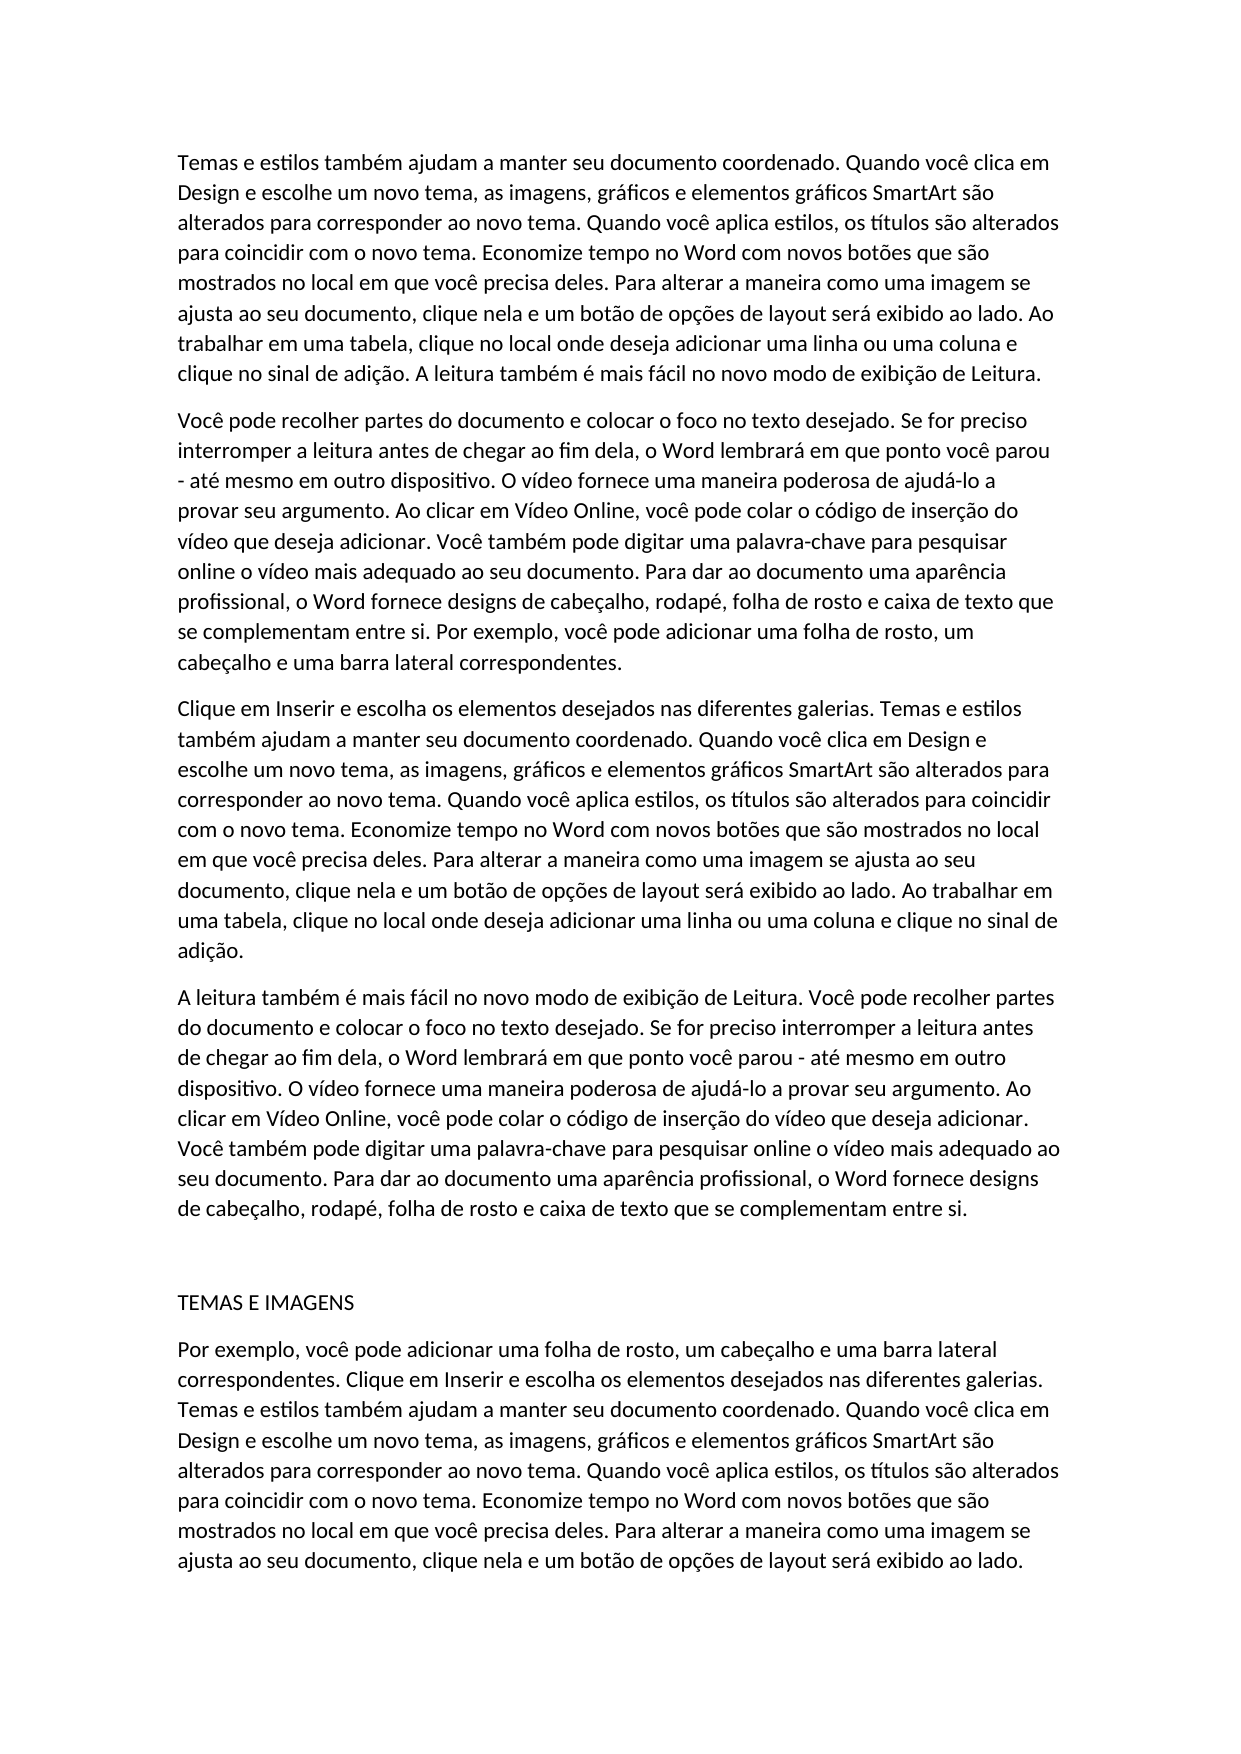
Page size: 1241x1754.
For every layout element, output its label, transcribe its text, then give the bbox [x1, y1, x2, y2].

text Por exemplo, você pode adicionar uma folha de rosto, um cabeçalho e uma barra lateral correspondentes. Clique em Inserir e escolha os elementos desejados nas diferentes galerias. Temas e estilos também ajudam a manter seu documento coordenado. Quando você clica em Design e escolhe um novo tema, as imagens, gráficos e elementos gráficos SmartArt são alterados para corresponder ao novo tema. Quando você aplica estilos, os títulos são alterados para coincidir com o novo tema. Economize tempo no Word com novos botões que são mostrados no local em que você precisa deles. Para alterar a maneira como uma imagem se ajusta ao seu documento, clique nela e um botão de opções de layout será exibido ao lado. [177, 1335, 1063, 1574]
text Você pode recolher partes do documento e colocar o foco no texto desejado. Se for preciso interromper a leitura antes de chegar ao fim dela, o Word lembrará em que ponto você parou - até mesmo em outro dispositivo. O vídeo fornece uma maneira poderosa de ajudá-lo a provar seu argumento. Ao clicar em Vídeo Online, você pode colar o código de inserção do vídeo que deseja adicionar. Você também pode digitar uma palavra-chave para pesquisar online o vídeo mais adequado ao seu documento. Para dar ao documento uma aparência profissional, o Word fornece designs de cabeçalho, rodapé, folha de rosto e caixa de texto que se complementam entre si. Por exemplo, você pode adicionar uma folha de rosto, um cabeçalho e uma barra lateral correspondentes. [177, 406, 1063, 676]
text Temas e estilos também ajudam a manter seu documento coordenado. Quando você clica em Design e escolhe um novo tema, as imagens, gráficos e elementos gráficos SmartArt são alterados para corresponder ao novo tema. Quando você aplica estilos, os títulos são alterados para coincidir com o novo tema. Economize tempo no Word com novos botões que são mostrados no local em que você precisa deles. Para alterar a maneira como uma imagem se ajusta ao seu documento, clique nela e um botão de opções de layout será exibido ao lado. Ao trabalhar em uma tabela, clique no local onde deseja adicionar uma linha ou uma coluna e clique no sinal de adição. A leitura também é mais fácil no novo modo de exibição de Leitura. [177, 148, 1063, 387]
text Clique em Inserir e escolha os elementos desejados nas diferentes galerias. Temas e estilos também ajudam a manter seu documento coordenado. Quando você clica em Design e escolhe um novo tema, as imagens, gráficos e elementos gráficos SmartArt são alterados para corresponder ao novo tema. Quando você aplica estilos, os títulos são alterados para coincidir com o novo tema. Economize tempo no Word com novos botões que são mostrados no local em que você precisa deles. Para alterar a maneira como uma imagem se ajusta ao seu documento, clique nela e um botão de opções de layout será exibido ao lado. Ao trabalhar em uma tabela, clique no local onde deseja adicionar uma linha ou uma coluna e clique no sinal de adição. [177, 694, 1063, 964]
text TEMAS E IMAGENS [177, 1288, 1063, 1316]
text A leitura também é mais fácil no novo modo de exibição de Leitura. Você pode recolher partes do documento e colocar o foco no texto desejado. Se for preciso interromper a leitura antes de chegar ao fim dela, o Word lembrará em que ponto você parou - até mesmo em outro dispositivo. O vídeo fornece uma maneira poderosa de ajudá-lo a provar seu argumento. Ao clicar em Vídeo Online, você pode colar o código de inserção do vídeo que deseja adicionar. Você também pode digitar uma palavra-chave para pesquisar online o vídeo mais adequado ao seu documento. Para dar ao documento uma aparência profissional, o Word fornece designs de cabeçalho, rodapé, folha de rosto e caixa de texto que se complementam entre si. [177, 983, 1063, 1222]
